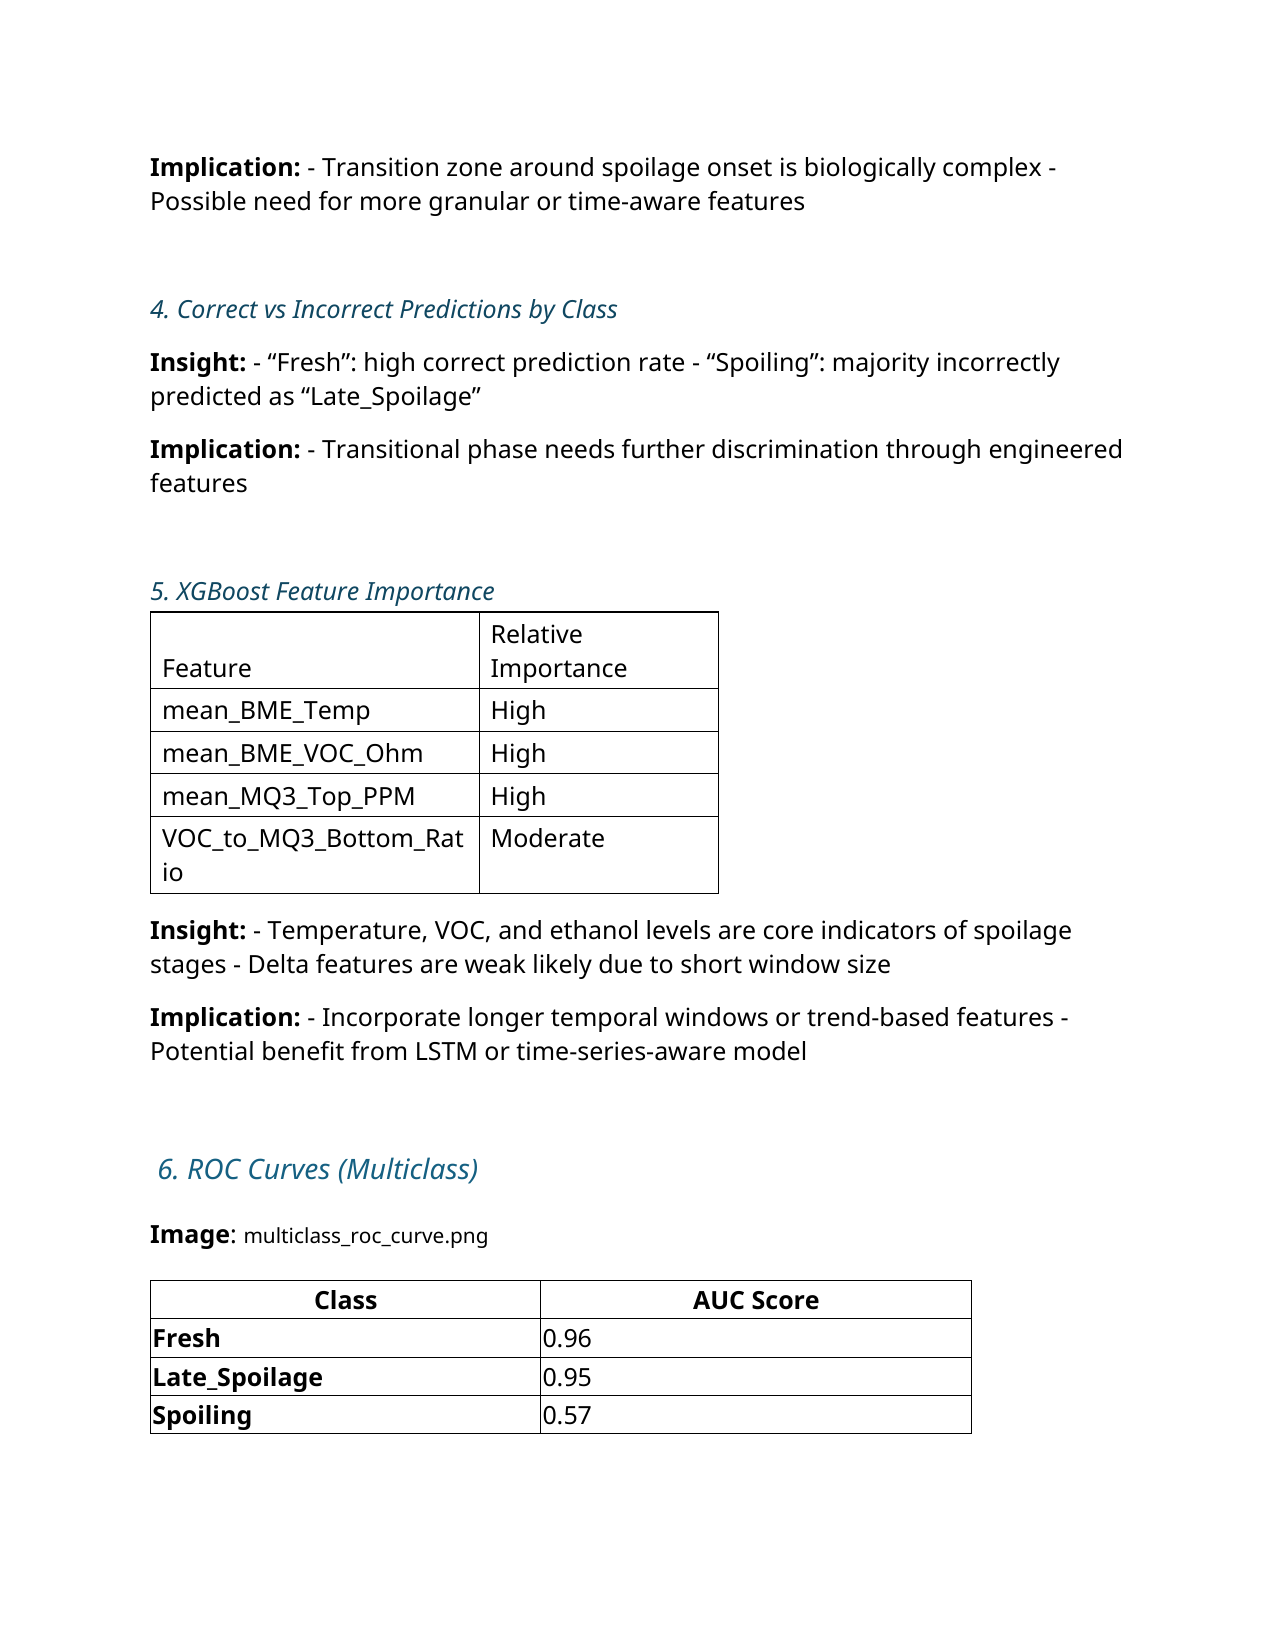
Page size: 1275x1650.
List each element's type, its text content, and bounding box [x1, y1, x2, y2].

table_cell mean_MQ3_Top_PPM [151, 774, 479, 816]
table_header Class [151, 1281, 540, 1318]
text Image: multiclass_roc_curve.png [150, 1217, 1125, 1251]
table_cell 0.95 [541, 1358, 971, 1395]
text Implication: - Transition zone around spoilage onset is biologically complex - Possible need for more granular or time-aware features [150, 150, 1125, 218]
table_cell High [480, 774, 718, 816]
table_cell Late_Spoilage [151, 1358, 540, 1395]
text Implication: - Transitional phase needs further discrimination through engineered features [150, 431, 1125, 499]
subtitle 4. Correct vs Incorrect Predictions by Class [150, 292, 1125, 326]
text 6. ROC Curves (Multiclass) [150, 1149, 1125, 1188]
table_cell High [480, 732, 718, 773]
table_cell VOC_to_MQ3_Bottom_Ratio [151, 817, 479, 893]
table_header AUC Score [541, 1281, 971, 1318]
table_cell Spoiling [151, 1396, 540, 1433]
text Implication: - Incorporate longer temporal windows or trend-based features - Potential benefit from LSTM or time-series-aware model [150, 999, 1125, 1067]
table_cell Fresh [151, 1319, 540, 1357]
table_cell 0.96 [541, 1319, 971, 1357]
table_cell High [480, 689, 718, 731]
table_cell 0.57 [541, 1396, 971, 1433]
subtitle 5. XGBoost Feature Importance [150, 573, 1125, 607]
table_cell mean_BME_Temp [151, 689, 479, 731]
text Insight: - “Fresh”: high correct prediction rate - “Spoiling”: majority incorrectly predicted as “Late_Spoilage” [150, 344, 1125, 413]
table_header Feature [151, 613, 479, 688]
text Insight: - Temperature, VOC, and ethanol levels are core indicators of spoilage stages - Delta features are weak likely due to short window size [150, 912, 1125, 981]
table_cell mean_BME_VOC_Ohm [151, 732, 479, 773]
table_cell Moderate [480, 817, 718, 893]
table_header Relative Importance [480, 613, 718, 688]
